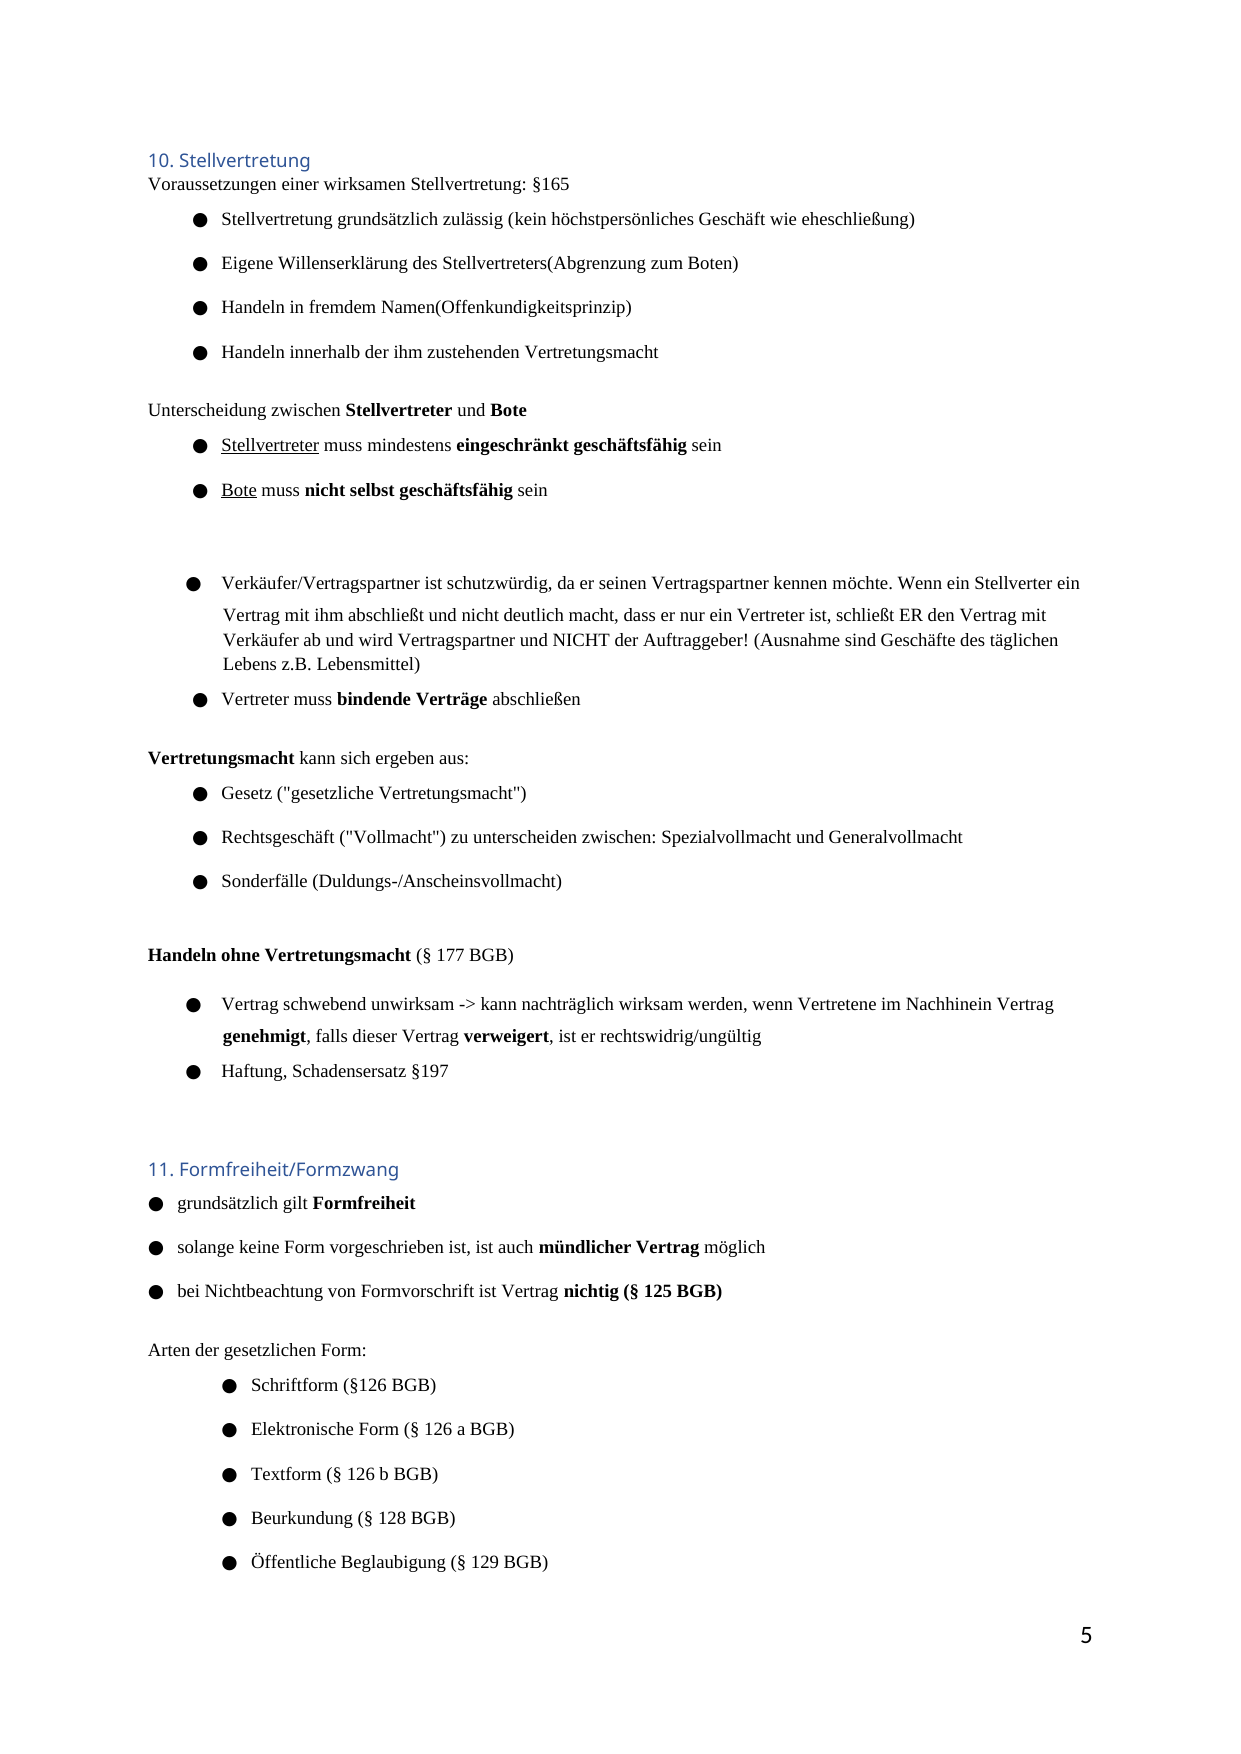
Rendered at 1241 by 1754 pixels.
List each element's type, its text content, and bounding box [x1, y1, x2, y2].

list Bote muss nicht selbst geschäftsfähig sein [192, 468, 1093, 507]
list Rechtsgeschäft ("Vollmacht") zu unterscheiden zwischen: Spezialvollmacht und Generalvollmacht [192, 816, 1093, 854]
list Stellvertreter muss mindestens eingeschränkt geschäftsfähig sein [192, 424, 1093, 463]
text Vertretungsmacht kann sich ergeben aus: [148, 747, 1093, 769]
text Handeln ohne Vertretungsmacht (§ 177 BGB) [148, 944, 1093, 965]
list Öffentliche Beglaubigung (§ 129 BGB) [221, 1541, 1093, 1579]
list Eigene Willenserklärung des Stellvertreters(Abgrenzung zum Boten) [192, 242, 1093, 281]
list Verkäufer/Vertragspartner ist schutzwürdig, da er seinen Vertragspartner kennen möchte. Wenn ein Stellverter ein Vertrag mit ihm abschließt und nicht deutlich macht, dass er nur ein Vertreter ist, schließt ER den Vertrag mit Verkäufer ab und wird Vertragspartner und NICHT der Auftraggeber! (Ausnahme sind Geschäfte des täglichen Lebens z.B. Lebensmittel) [185, 562, 1093, 675]
subtitle 11. Formfreiheit/Formzwang [148, 1156, 1093, 1182]
list grundsätzlich gilt Formfreiheit [148, 1182, 1093, 1220]
text Voraussetzungen einer wirksamen Stellvertretung: §165 [148, 173, 1093, 195]
list Vertreter muss bindende Verträge abschließen [192, 678, 1093, 717]
list Vertrag schwebend unwirksam -> kann nachträglich wirksam werden, wenn Vertretene im Nachhinein Vertrag genehmigt, falls dieser Vertrag verweigert, ist er rechtswidrig/ungültig [185, 983, 1093, 1046]
list Haftung, Schadensersatz §197 [185, 1049, 1093, 1088]
list Handeln innerhalb der ihm zustehenden Vertretungsmacht [192, 330, 1093, 369]
list Textform (§ 126 b BGB) [221, 1452, 1093, 1491]
list Handeln in fremdem Namen(Offenkundigkeitsprinzip) [192, 286, 1093, 325]
subtitle 10. Stellvertretung [148, 148, 1093, 173]
list solange keine Form vorgeschrieben ist, ist auch mündlicher Vertrag möglich [148, 1226, 1093, 1264]
list Elektronische Form (§ 126 a BGB) [221, 1408, 1093, 1446]
list Gesetz ("gesetzliche Vertretungsmacht") [192, 772, 1093, 810]
list Sonderfälle (Duldungs-/Anscheinsvollmacht) [192, 860, 1093, 899]
text Unterscheidung zwischen Stellvertreter und Bote [148, 399, 1093, 421]
text Arten der gesetzlichen Form: [148, 1339, 1093, 1361]
list Stellvertretung grundsätzlich zulässig (kein höchstpersönliches Geschäft wie eheschließung) [192, 198, 1093, 236]
list Schriftform (§126 BGB) [221, 1364, 1093, 1402]
list bei Nichtbeachtung von Formvorschrift ist Vertrag nichtig (§ 125 BGB) [148, 1270, 1093, 1308]
list Beurkundung (§ 128 BGB) [221, 1496, 1093, 1535]
